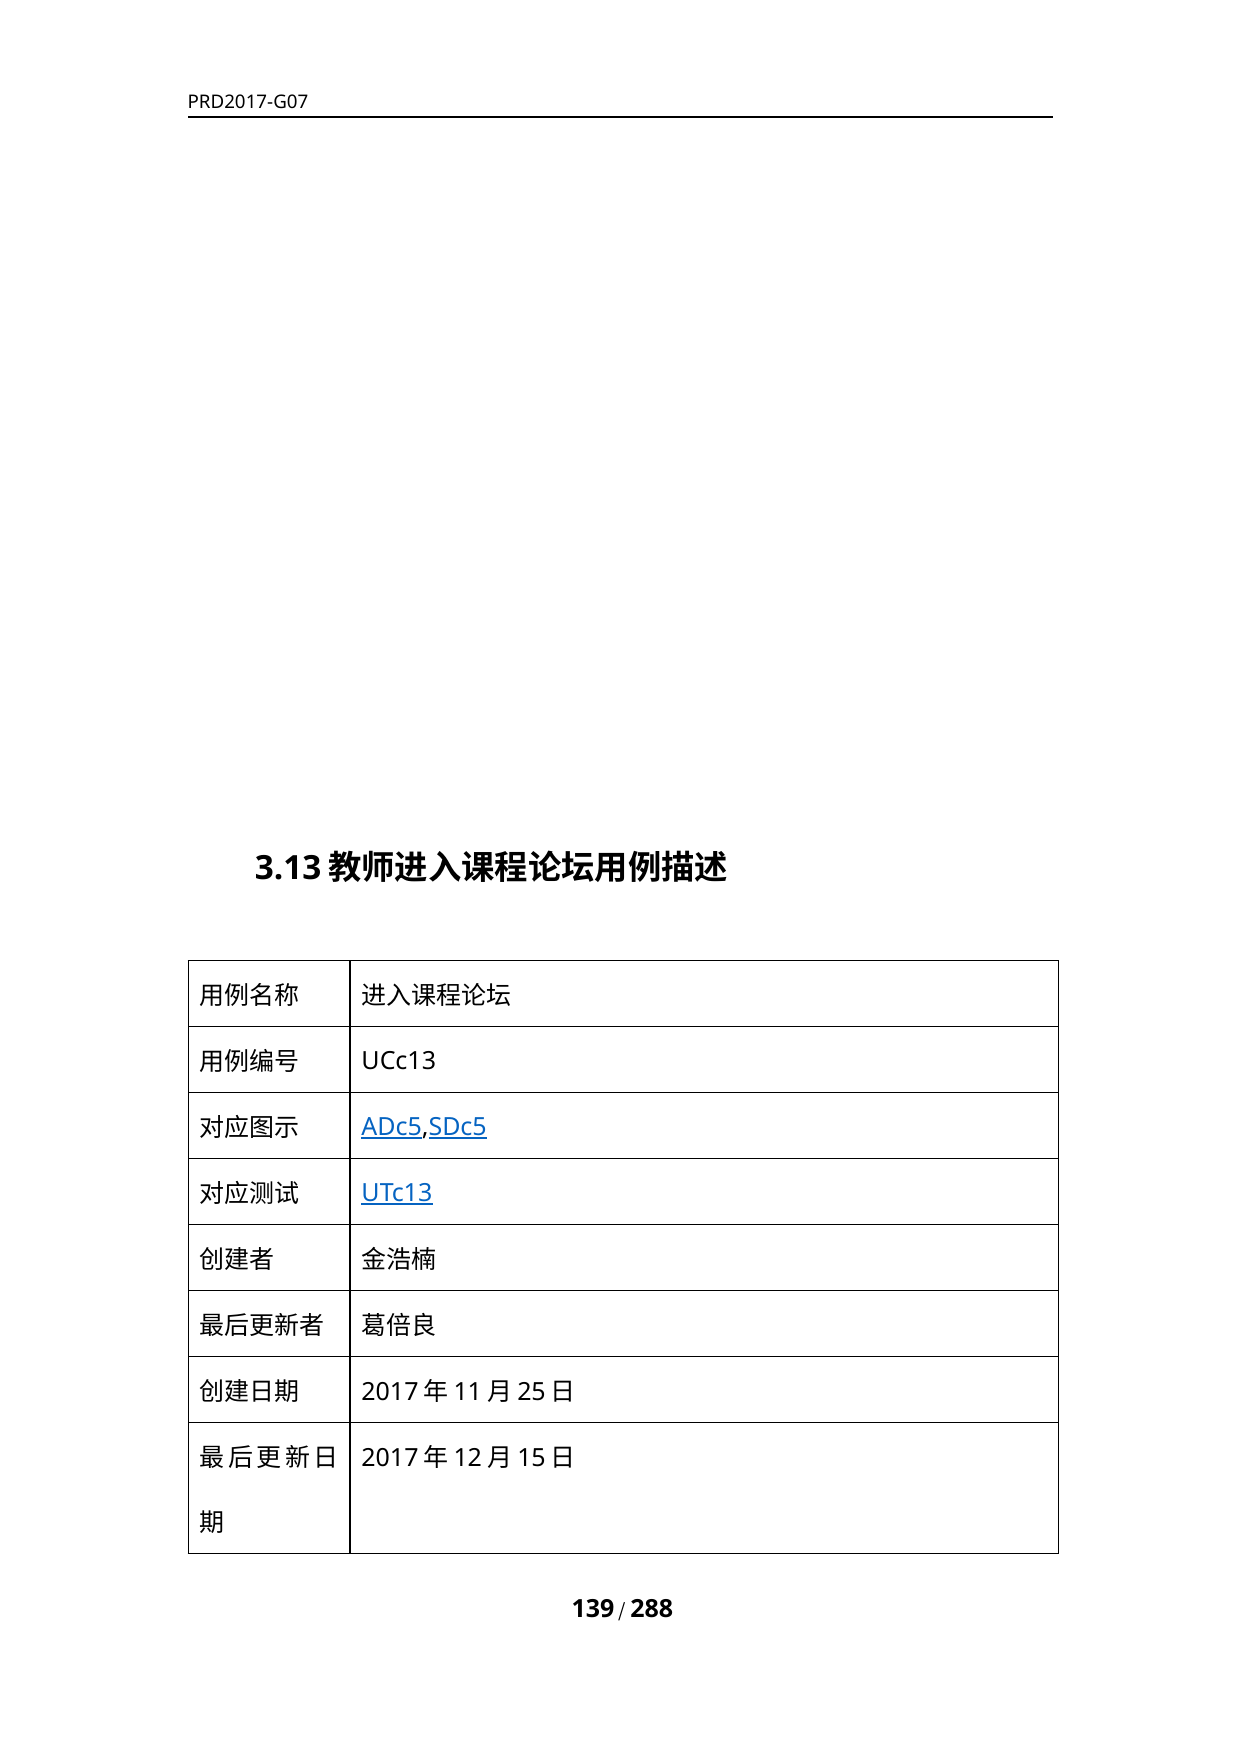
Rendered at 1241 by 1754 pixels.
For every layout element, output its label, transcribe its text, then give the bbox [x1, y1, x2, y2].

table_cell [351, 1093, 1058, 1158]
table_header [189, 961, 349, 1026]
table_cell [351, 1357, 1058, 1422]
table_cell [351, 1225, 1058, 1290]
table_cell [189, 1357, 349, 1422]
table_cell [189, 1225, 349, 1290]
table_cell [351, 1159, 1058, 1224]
subtitle 3.13教师进入课程论坛用例描述 [187, 833, 1053, 898]
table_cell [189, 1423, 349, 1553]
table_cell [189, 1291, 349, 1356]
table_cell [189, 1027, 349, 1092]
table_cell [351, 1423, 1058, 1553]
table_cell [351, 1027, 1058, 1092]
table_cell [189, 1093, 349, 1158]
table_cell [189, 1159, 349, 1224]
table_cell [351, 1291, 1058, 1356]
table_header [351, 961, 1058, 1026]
